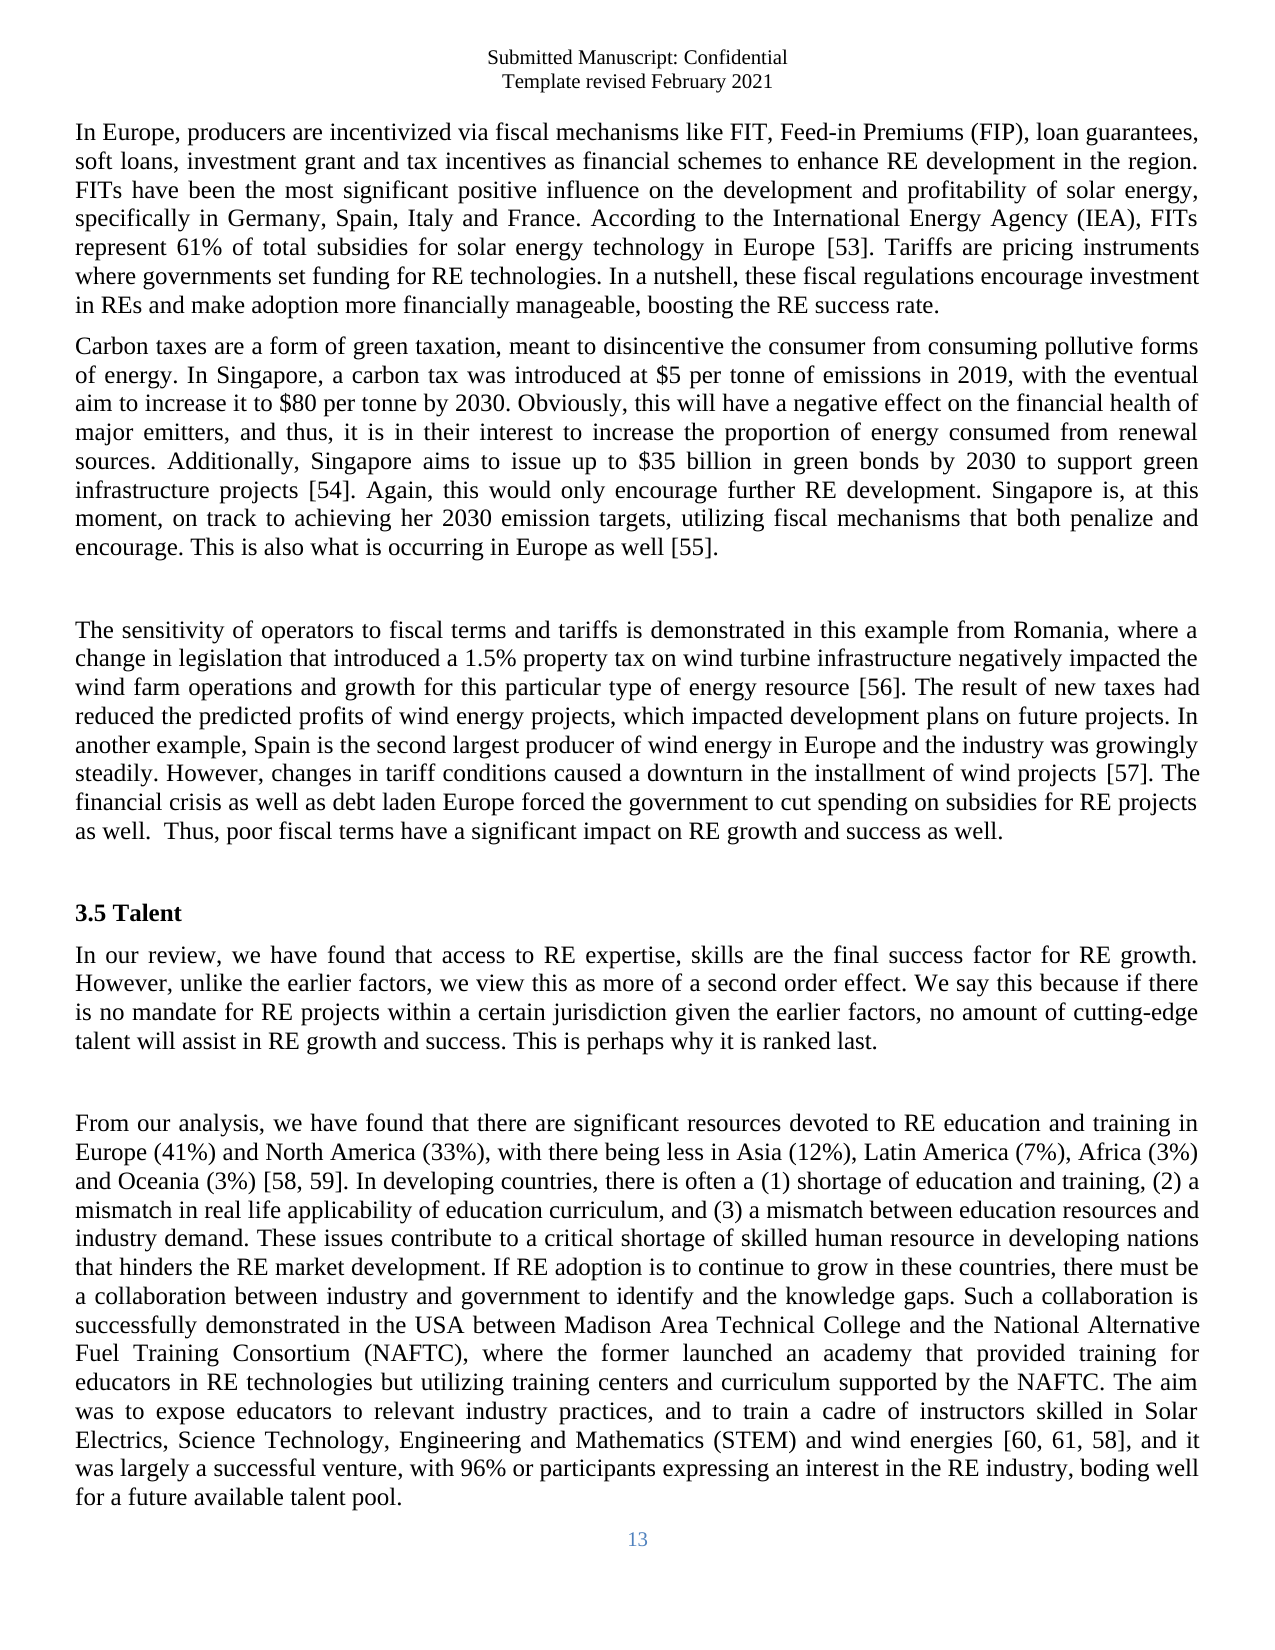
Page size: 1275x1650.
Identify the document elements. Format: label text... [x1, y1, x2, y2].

text The sensitivity of operators to fiscal terms and tariffs is demonstrated in this example from Romania, where a change in legislation that introduced a 1.5% property tax on wind turbine infrastructure negatively impacted the wind farm operations and growth for this particular type of energy resource . The result of new taxes had reduced the predicted profits of wind energy projects, which impacted development plans on future projects. In another example, Spain is the second largest producer of wind energy in Europe and the industry was growingly steadily. However, changes in tariff conditions caused a downturn in the installment of wind projects . The financial crisis as well as debt laden Europe forced the government to cut spending on subsidies for RE projects as well. Thus, poor fiscal terms have a significant impact on RE growth and success as well. [75, 615, 1200, 845]
text From our analysis, we have found that there are significant resources devoted to RE education and training in Europe (41%) and North America (33%), with there being less in Asia (12%), Latin America (7%), Africa (3%) and Oceania (3%) . In developing countries, there is often a (1) shortage of education and training, (2) a mismatch in real life applicability of education curriculum, and (3) a mismatch between education resources and industry demand. These issues contribute to a critical shortage of skilled human resource in developing nations that hinders the RE market development. If RE adoption is to continue to grow in these countries, there must be a collaboration between industry and government to identify and the knowledge gaps. Such a collaboration is successfully demonstrated in the USA between Madison Area Technical College and the National Alternative Fuel Training Consortium (NAFTC), where the former launched an academy that provided training for educators in RE technologies but utilizing training centers and curriculum supported by the NAFTC. The aim was to expose educators to relevant industry practices, and to train a cadre of instructors skilled in Solar Electrics, Science Technology, Engineering and Mathematics (STEM) and wind energies, and it was largely a successful venture, with 96% or participants expressing an interest in the RE industry, boding well for a future available talent pool. [75, 1108, 1200, 1511]
text In our review, we have found that access to RE expertise, skills are the final success factor for RE growth. However, unlike the earlier factors, we view this as more of a second order effect. We say this because if there is no mandate for RE projects within a certain jurisdiction given the earlier factors, no amount of cutting-edge talent will assist in RE growth and success. This is perhaps why it is ranked last. [75, 940, 1200, 1055]
text Carbon taxes are a form of green taxation, meant to disincentive the consumer from consuming pollutive forms of energy. In Singapore, a carbon tax was introduced at $5 per tonne of emissions in 2019, with the eventual aim to increase it to $80 per tonne by 2030. Obviously, this will have a negative effect on the financial health of major emitters, and thus, it is in their interest to increase the proportion of energy consumed from renewal sources. Additionally, Singapore aims to issue up to $35 billion in green bonds by 2030 to support green infrastructure projects . Again, this would only encourage further RE development. Singapore is, at this moment, on track to achieving her 2030 emission targets, utilizing fiscal mechanisms that both penalize and encourage. This is also what is occurring in Europe as well . [75, 331, 1200, 561]
text 3.5 Talent [75, 898, 1200, 927]
text In Europe, producers are incentivized via fiscal mechanisms like FIT, Feed-in Premiums (FIP), loan guarantees, soft loans, investment grant and tax incentives as financial schemes to enhance RE development in the region. FITs have been the most significant positive influence on the development and profitability of solar energy, specifically in Germany, Spain, Italy and France. According to the International Energy Agency (IEA), FITs represent 61% of total subsidies for solar energy technology in Europe . Tariffs are pricing instruments where governments set funding for RE technologies. In a nutshell, these fiscal regulations encourage investment in REs and make adoption more financially manageable, boosting the RE success rate. [75, 117, 1200, 318]
